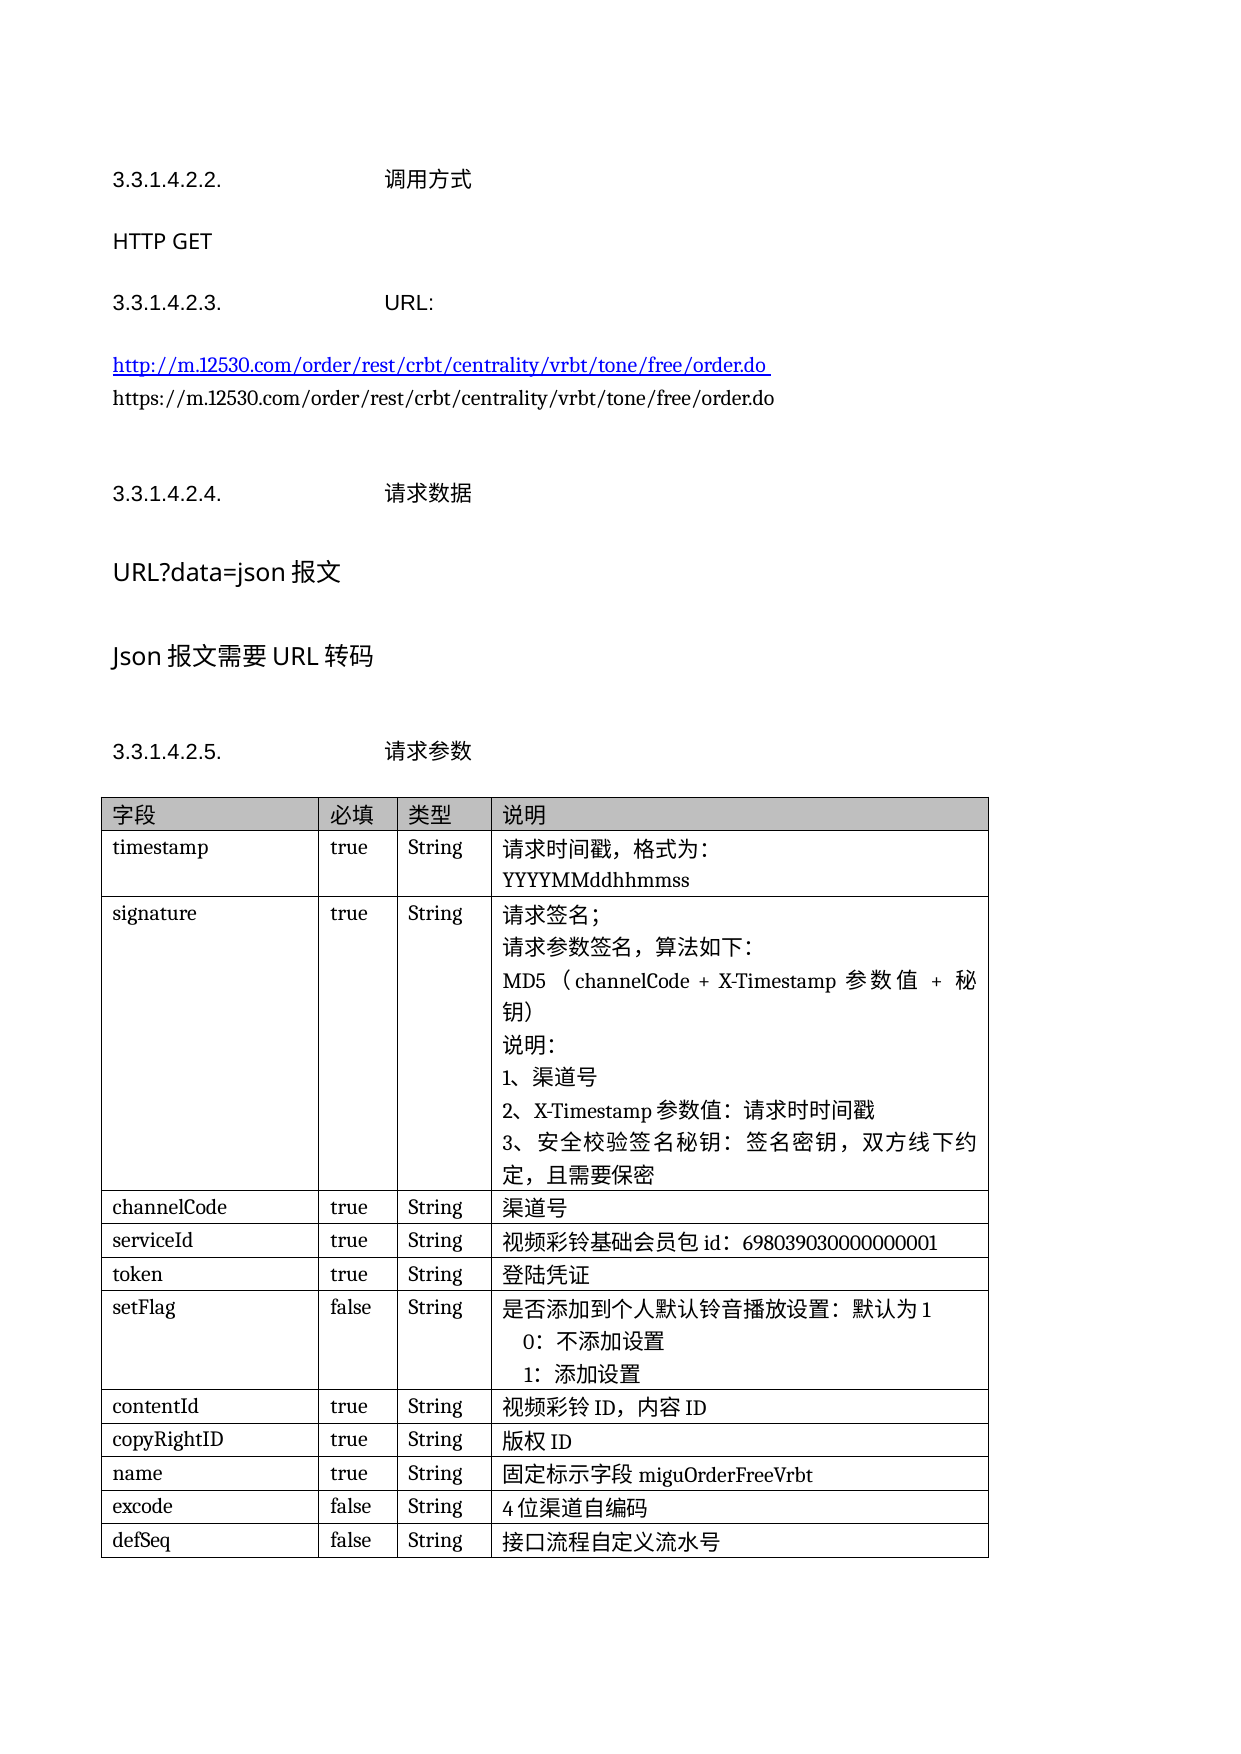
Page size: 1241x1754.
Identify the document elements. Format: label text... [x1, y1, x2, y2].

text http://m.12530.com/order/rest/crbt/centrality/vrbt/tone/free/order.do [112, 349, 1128, 382]
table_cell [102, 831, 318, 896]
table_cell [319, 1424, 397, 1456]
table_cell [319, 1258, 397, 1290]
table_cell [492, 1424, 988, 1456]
list 请求参数 [112, 734, 1128, 766]
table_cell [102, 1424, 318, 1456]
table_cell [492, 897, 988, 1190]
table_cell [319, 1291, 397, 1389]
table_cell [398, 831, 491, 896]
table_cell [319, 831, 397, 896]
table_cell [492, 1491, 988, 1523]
list 请求数据 [112, 476, 1128, 508]
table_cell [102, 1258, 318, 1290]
text URL?data=json报文 [112, 538, 1128, 603]
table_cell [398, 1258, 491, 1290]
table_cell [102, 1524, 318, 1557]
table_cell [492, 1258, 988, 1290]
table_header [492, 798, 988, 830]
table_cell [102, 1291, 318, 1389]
text https://m.12530.com/order/rest/crbt/centrality/vrbt/tone/free/order.do [112, 382, 1128, 414]
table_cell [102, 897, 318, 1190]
text HTTP GET [112, 225, 1128, 257]
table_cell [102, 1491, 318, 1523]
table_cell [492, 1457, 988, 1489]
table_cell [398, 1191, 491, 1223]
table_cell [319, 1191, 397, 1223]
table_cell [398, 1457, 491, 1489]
list 调用方式 [112, 162, 1128, 194]
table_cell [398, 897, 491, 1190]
text Json报文需要URL转码 [112, 622, 1128, 687]
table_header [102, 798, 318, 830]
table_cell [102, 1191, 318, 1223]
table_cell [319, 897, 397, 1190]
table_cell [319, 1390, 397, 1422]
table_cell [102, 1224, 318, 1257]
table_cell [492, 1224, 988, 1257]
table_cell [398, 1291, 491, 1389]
list URL: [112, 286, 1128, 319]
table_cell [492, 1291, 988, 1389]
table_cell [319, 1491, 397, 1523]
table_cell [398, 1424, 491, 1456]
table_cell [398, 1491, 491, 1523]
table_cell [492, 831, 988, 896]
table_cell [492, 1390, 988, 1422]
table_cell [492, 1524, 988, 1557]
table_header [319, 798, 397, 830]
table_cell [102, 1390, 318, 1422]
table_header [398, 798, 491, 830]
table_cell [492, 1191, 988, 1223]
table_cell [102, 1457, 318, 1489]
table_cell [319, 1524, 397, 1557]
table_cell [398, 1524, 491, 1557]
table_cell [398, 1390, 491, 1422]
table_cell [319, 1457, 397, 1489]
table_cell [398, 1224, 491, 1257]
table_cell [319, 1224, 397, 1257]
